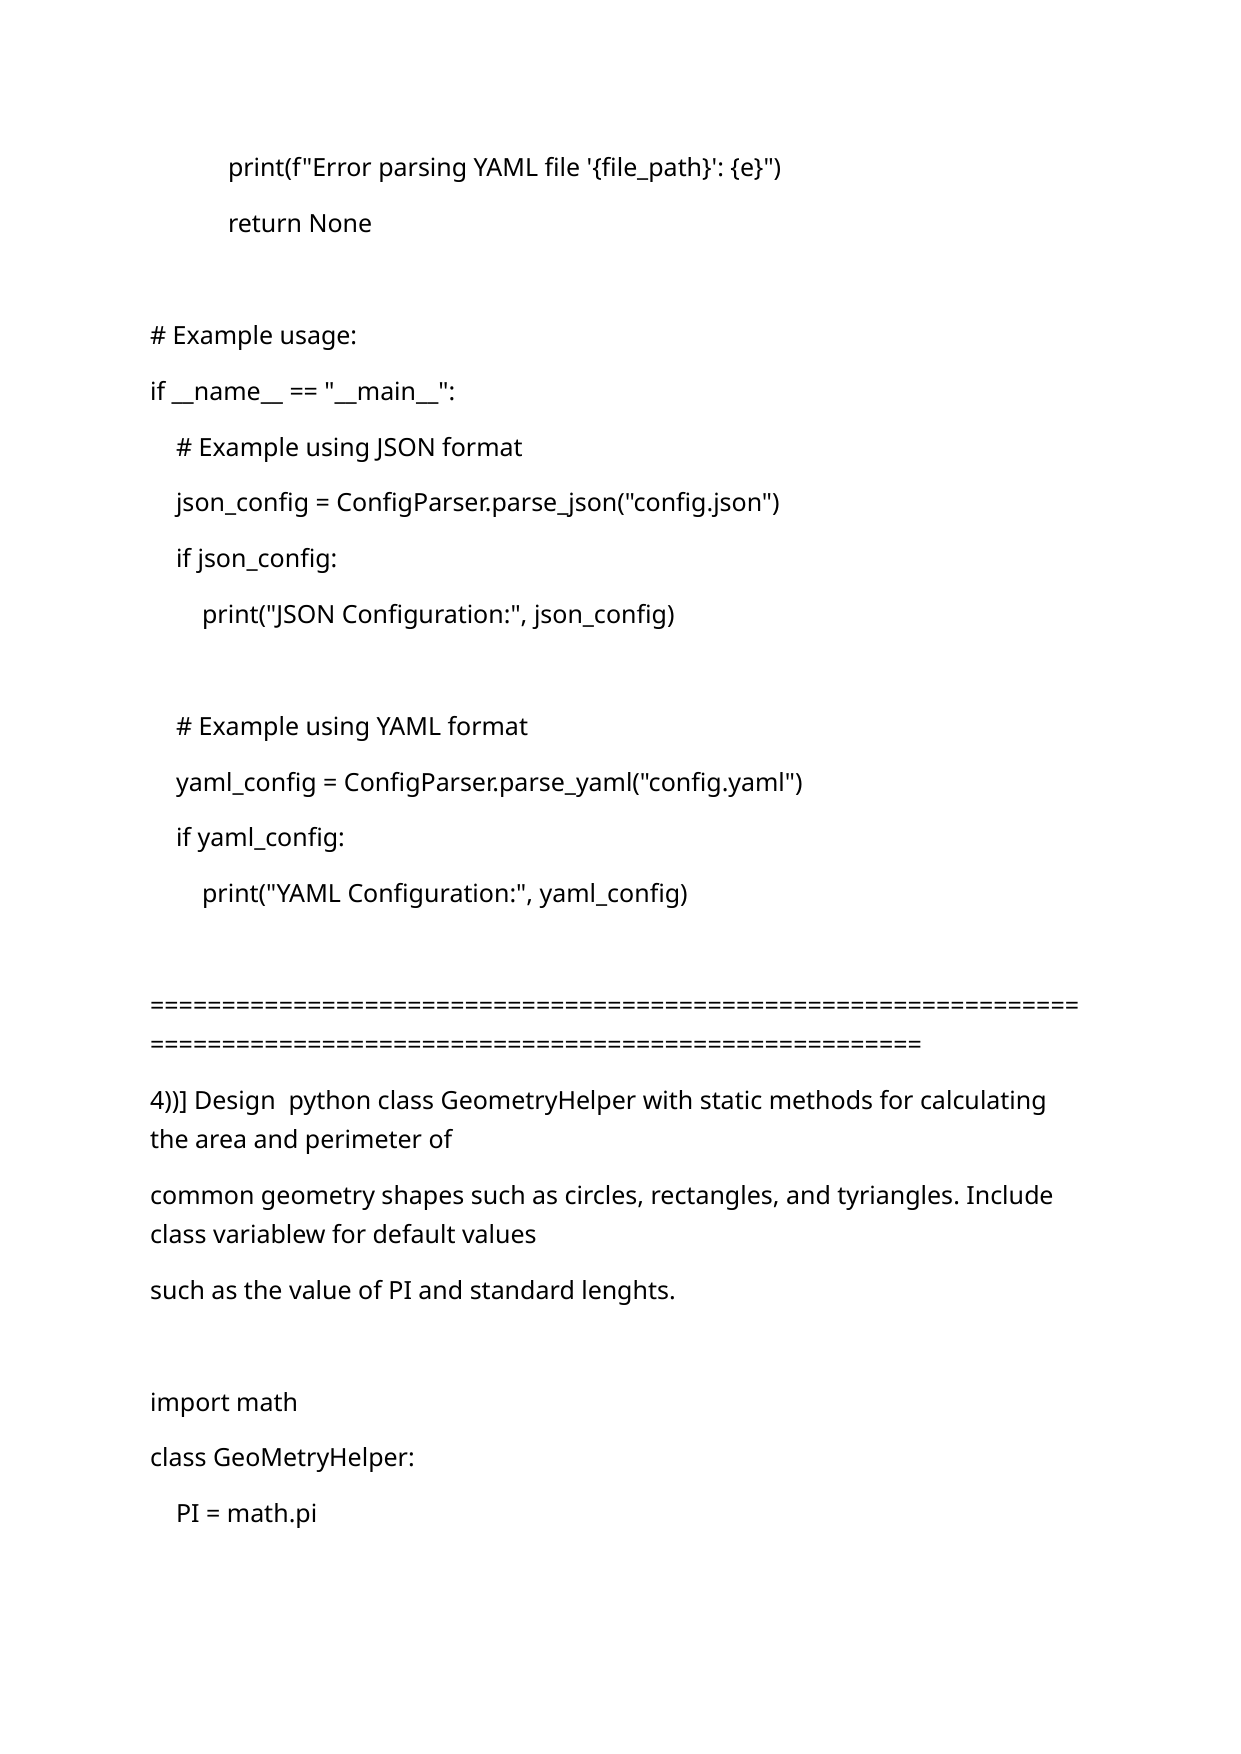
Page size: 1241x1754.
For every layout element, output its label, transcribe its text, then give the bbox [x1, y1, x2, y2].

text yaml_config = ConfigParser.parse_yaml("config.yaml") [150, 764, 1090, 798]
text # Example using YAML format [150, 708, 1090, 742]
text return None [150, 206, 1090, 240]
text import math [150, 1384, 1090, 1418]
text class GeoMetryHelper: [150, 1440, 1090, 1474]
text print("YAML Configuration:", yaml_config) [150, 876, 1090, 910]
text print("JSON Configuration:", json_config) [150, 597, 1090, 631]
text if yaml_config: [150, 820, 1090, 854]
text # Example usage: [150, 317, 1090, 352]
text if __name__ == "__main__": [150, 373, 1090, 407]
text 4))] Design python class GeometryHelper with static methods for calculating the area and perimeter of [150, 1082, 1090, 1156]
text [150, 150, 1090, 184]
text json_config = ConfigParser.parse_json("config.json") [150, 485, 1090, 519]
text common geometry shapes such as circles, rectangles, and tyriangles. Include class variablew for default values [150, 1177, 1090, 1251]
text # Example using JSON format [150, 429, 1090, 463]
text if json_config: [150, 541, 1090, 575]
text ======================================================================================================================= [150, 987, 1090, 1061]
text PI = math.pi [150, 1496, 1090, 1530]
text such as the value of PI and standard lenghts. [150, 1272, 1090, 1307]
